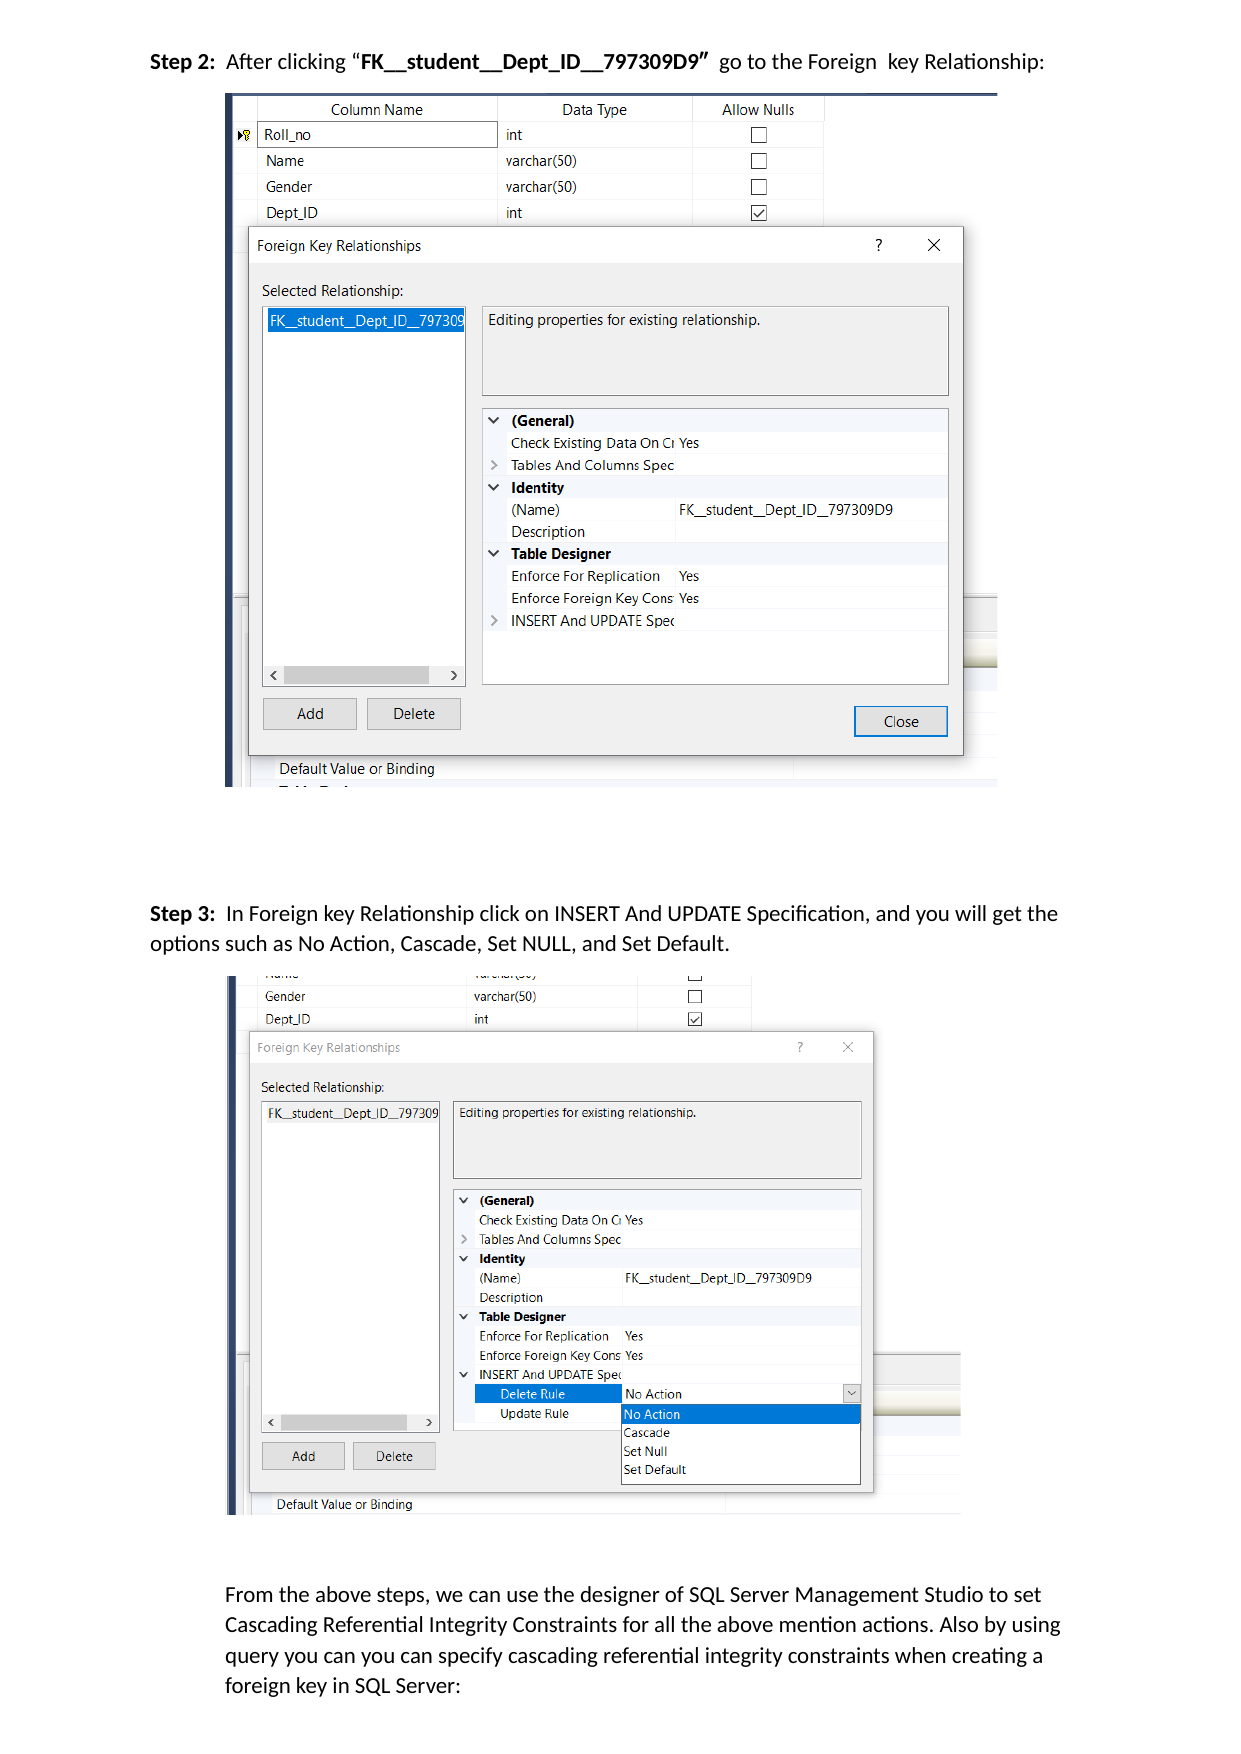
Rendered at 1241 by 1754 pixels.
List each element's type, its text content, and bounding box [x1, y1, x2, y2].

text Step 3: In Foreign key Relationship click on INSERT And UPDATE Specification, and you will get the options such as No Action, Cascade, Set NULL, and Set Default. [150, 899, 1090, 957]
picture [225, 976, 961, 1515]
picture [225, 93, 998, 787]
text From the above steps, we can use the designer of SQL Server Management Studio to set Cascading Referential Integrity Constraints for all the above mention actions. Also by using query you can you can specify cascading referential integrity constraints when creating a foreign key in SQL Server: [225, 1580, 1090, 1699]
text Step 2: After clicking “FK__student__Dept_ID__797309D9″ go to the Foreign key Relationship: [150, 47, 1090, 75]
